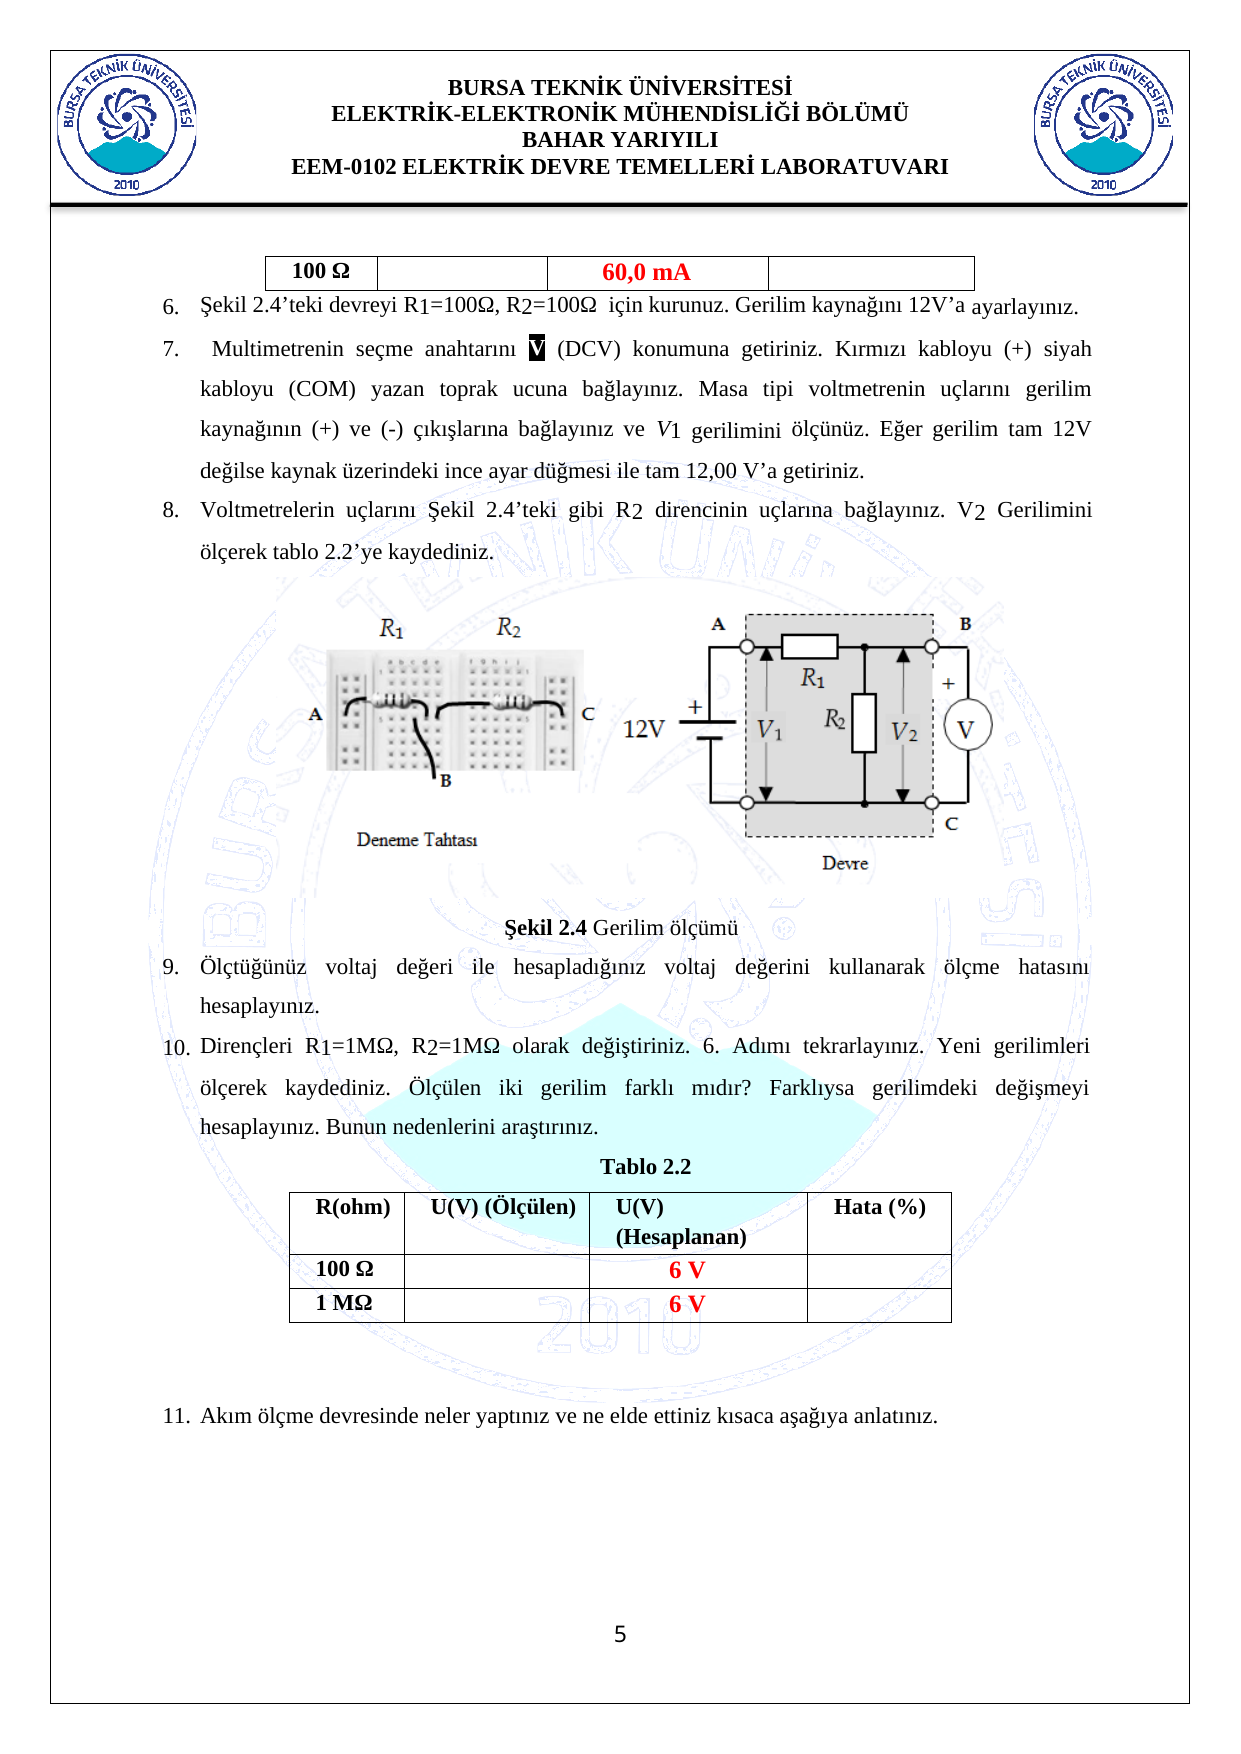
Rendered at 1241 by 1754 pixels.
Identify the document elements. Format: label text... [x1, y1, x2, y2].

table_cell [405, 1289, 589, 1322]
table_cell [808, 1255, 951, 1288]
list Voltmetrelerin uçlarını Şekil 2.4’teki gibi R2 direncinin uçlarına bağlayınız. V2 Gerilimini ölçerek tablo 2.2’ye kaydediniz. [162, 496, 1093, 564]
picture [1032, 53, 1173, 195]
table_header R(ohm) [290, 1193, 404, 1254]
table_header U(V) (Ölçülen) [405, 1193, 589, 1254]
list Tablo 2.2 [200, 1153, 1091, 1179]
table_cell 1 MΩ [290, 1289, 404, 1322]
table_cell 6 V [590, 1255, 807, 1288]
table_cell 60,0 mA [548, 257, 768, 290]
table_cell 100 Ω [266, 257, 377, 290]
text Şekil 2.4 Gerilim ölçümü [162, 913, 1080, 940]
table_cell [378, 257, 547, 290]
table_header U(V) (Hesaplanan) [590, 1193, 807, 1254]
list Dirençleri R1=1MΩ, R2=1MΩ olarak değiştiriniz. 6. Adımı tekrarlayınız. Yeni gerilimleri ölçerek kaydediniz. Ölçülen iki gerilim farklı mıdır? Farklıysa gerilimdeki değişmeyi hesaplayınız. Bunun nedenlerini araştırınız. [162, 1032, 1091, 1139]
list Multimetrenin seçme anahtarını V (DCV) konumuna getiriniz. Kırmızı kabloyu (+) siyah kabloyu (COM) yazan toprak ucuna bağlayınız. Masa tipi voltmetrenin uçlarını gerilim kaynağının (+) ve (-) çıkışlarına bağlayınız ve V1 gerilimini ölçünüz. Eğer gerilim tam 12V değilse kaynak üzerindeki ince ayar düğmesi ile tam 12,00 V’a getiriniz. [162, 334, 1093, 483]
table_header Hata (%) [808, 1193, 951, 1254]
picture [55, 53, 197, 195]
table_cell 6 V [590, 1289, 807, 1322]
picture [276, 577, 1004, 898]
list Akım ölçme devresinde neler yaptınız ve ne elde ettiniz kısaca aşağıya anlatınız. [162, 1402, 1091, 1428]
list Ölçtüğünüz voltaj değeri ile hesapladığınız voltaj değerini kullanarak ölçme hatasını hesaplayınız. [162, 953, 1091, 1019]
table_cell [808, 1289, 951, 1322]
table_cell 100 Ω [290, 1255, 404, 1288]
list Şekil 2.4’teki devreyi R1=100Ω, R2=100Ω için kurunuz. Gerilim kaynağını 12V’a ayarlayınız. [162, 291, 1093, 319]
table_cell [405, 1255, 589, 1288]
table_cell [769, 257, 974, 290]
